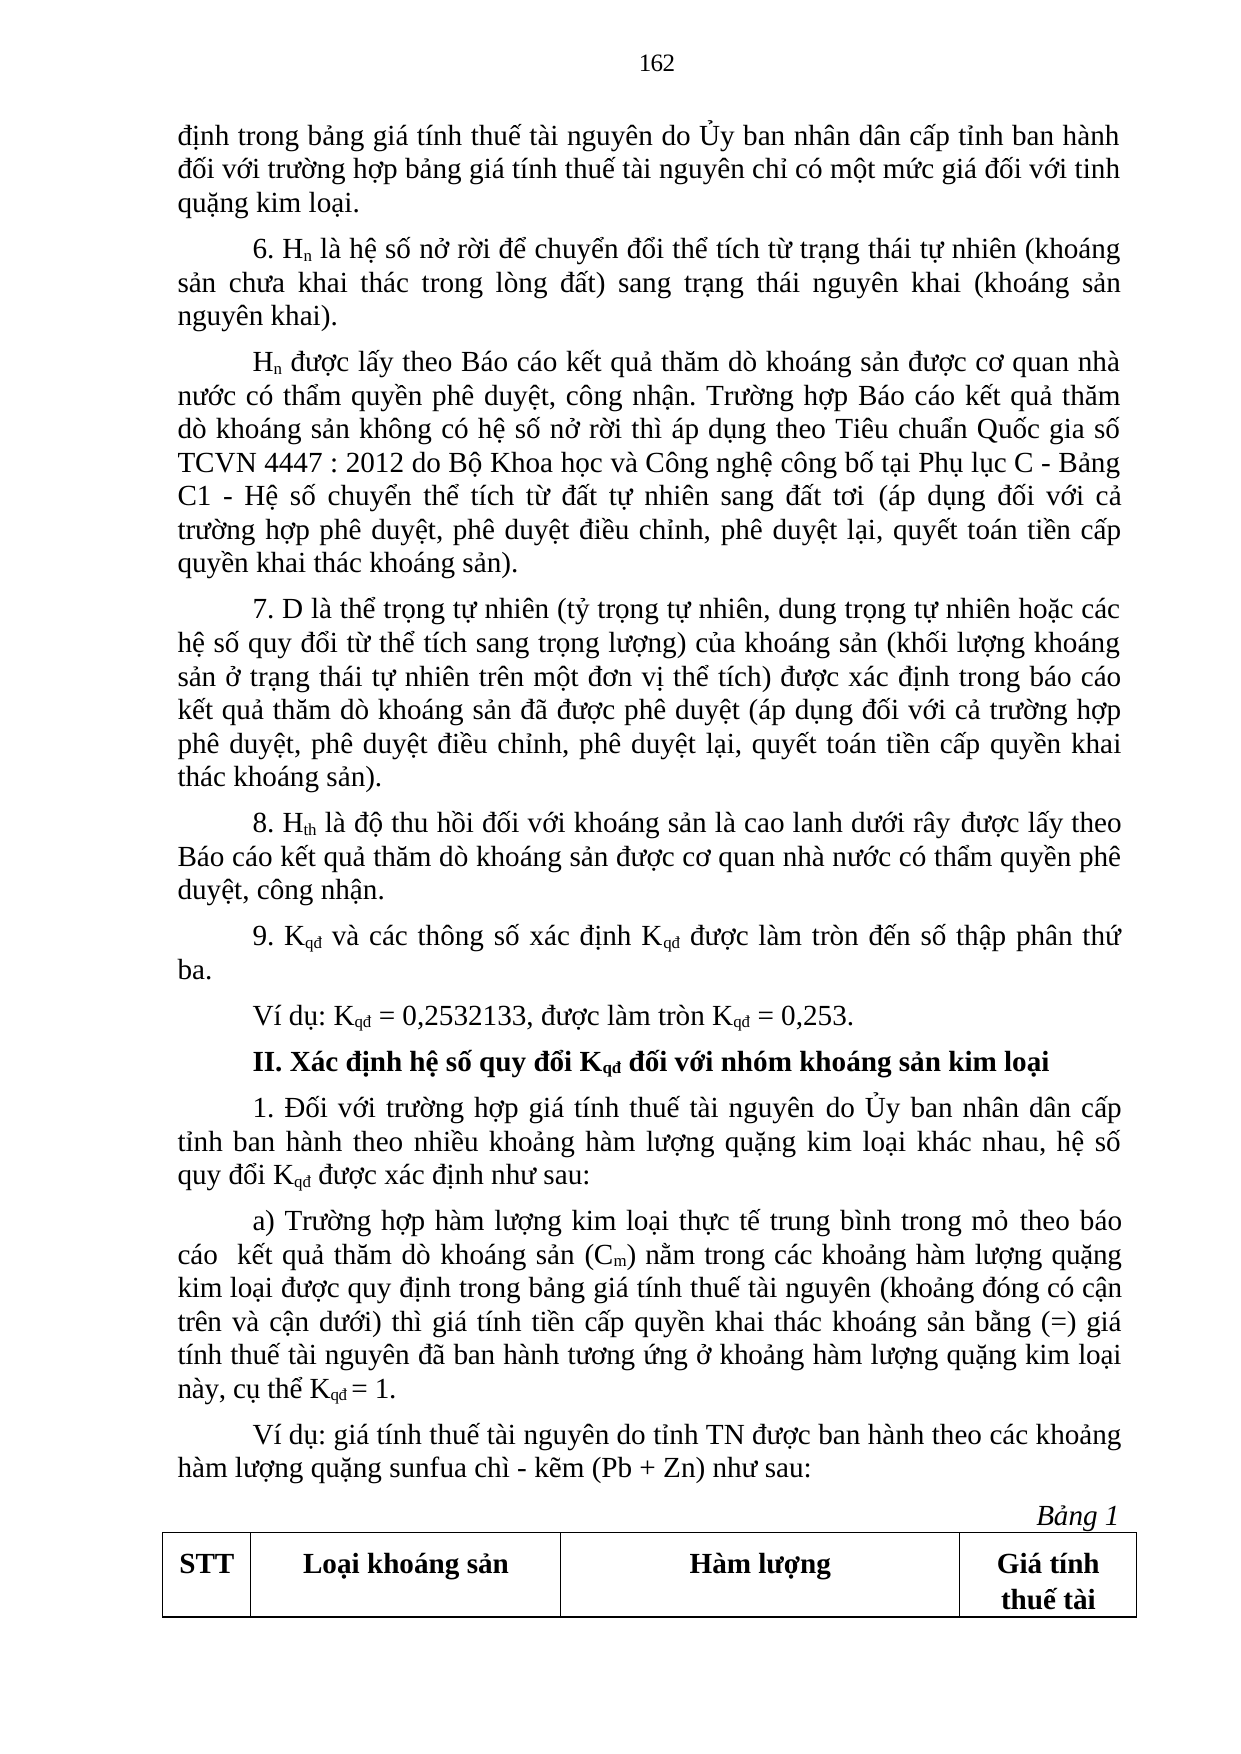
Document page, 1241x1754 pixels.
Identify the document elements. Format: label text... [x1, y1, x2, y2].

table_header STT [163, 1533, 250, 1616]
text II. Xác định hệ số quy đổi Kqđ đối với nhóm khoáng sản kim loại [177, 1044, 1122, 1078]
text 7. D là thể trọng tự nhiên (tỷ trọng tự nhiên, dung trọng tự nhiên hoặc các hệ số quy đổi từ thể tích sang trọng lượng) của khoáng sản (khối lượng khoáng sản ở trạng thái tự nhiên trên một đơn vị thể tích) được xác định trong báo cáo kết quả thăm dò khoáng sản đã được phê duyệt (áp dụng đối với cả trường hợp phê duyệt, phê duyệt điều chỉnh, phê duyệt lại, quyết toán tiền cấp quyền khai thác khoáng sản). [177, 592, 1122, 793]
text Hn được lấy theo Báo cáo kết quả thăm dò khoáng sản được cơ quan nhà nước có thẩm quyền phê duyệt, công nhận. Trường hợp Báo cáo kết quả thăm dò khoáng sản không có hệ số nở rời thì áp dụng theo Tiêu chuẩn Quốc gia số TCVN 4447 : 2012 do Bộ Khoa học và Công nghệ công bố tại Phụ lục C - Bảng C1 - Hệ số chuyển thể tích từ đất tự nhiên sang đất tơi (áp dụng đối với cả trường hợp phê duyệt, phê duyệt điều chỉnh, phê duyệt lại, quyết toán tiền cấp quyền khai thác khoáng sản). [177, 344, 1122, 579]
table_header Hàm lượng [561, 1533, 959, 1616]
text Ví dụ: giá tính thuế tài nguyên do tỉnh TN được ban hành theo các khoảng hàm lượng quặng sunfua chì - kẽm (Pb + Zn) như sau: [177, 1417, 1122, 1484]
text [177, 118, 1122, 219]
text Bảng 1 [177, 1497, 1122, 1532]
text 6. Hn là hệ số nở rời để chuyển đổi thể tích từ trạng thái tự nhiên (khoáng sản chưa khai thác trong lòng đất) sang trạng thái nguyên khai (khoáng sản nguyên khai). [177, 231, 1122, 332]
text a) Trường hợp hàm lượng kim loại thực tế trung bình trong mỏ theo báo cáo kết quả thăm dò khoáng sản (Cm) nằm trong các khoảng hàm lượng quặng kim loại được quy định trong bảng giá tính thuế tài nguyên (khoảng đóng có cận trên và cận dưới) thì giá tính tiền cấp quyền khai thác khoáng sản bằng (=) giá tính thuế tài nguyên đã ban hành tương ứng ở khoảng hàm lượng quặng kim loại này, cụ thể Kqđ = 1. [177, 1203, 1122, 1404]
text 8. Hth là độ thu hồi đối với khoáng sản là cao lanh dưới rây được lấy theo Báo cáo kết quả thăm dò khoáng sản được cơ quan nhà nước có thẩm quyền phê duyệt, công nhận. [177, 805, 1122, 906]
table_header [960, 1533, 1136, 1616]
text 9. Kqđ và các thông số xác định Kqđ được làm tròn đến số thập phân thứ ba. [177, 918, 1122, 986]
table_header Loại khoáng sản [251, 1533, 560, 1616]
text Ví dụ: Kqđ = 0,2532133, được làm tròn Kqđ = 0,253. [177, 998, 1122, 1032]
text 1. Đối với trường hợp giá tính thuế tài nguyên do Ủy ban nhân dân cấp tỉnh ban hành theo nhiều khoảng hàm lượng quặng kim loại khác nhau, hệ số quy đổi Kqđ được xác định như sau: [177, 1090, 1122, 1191]
